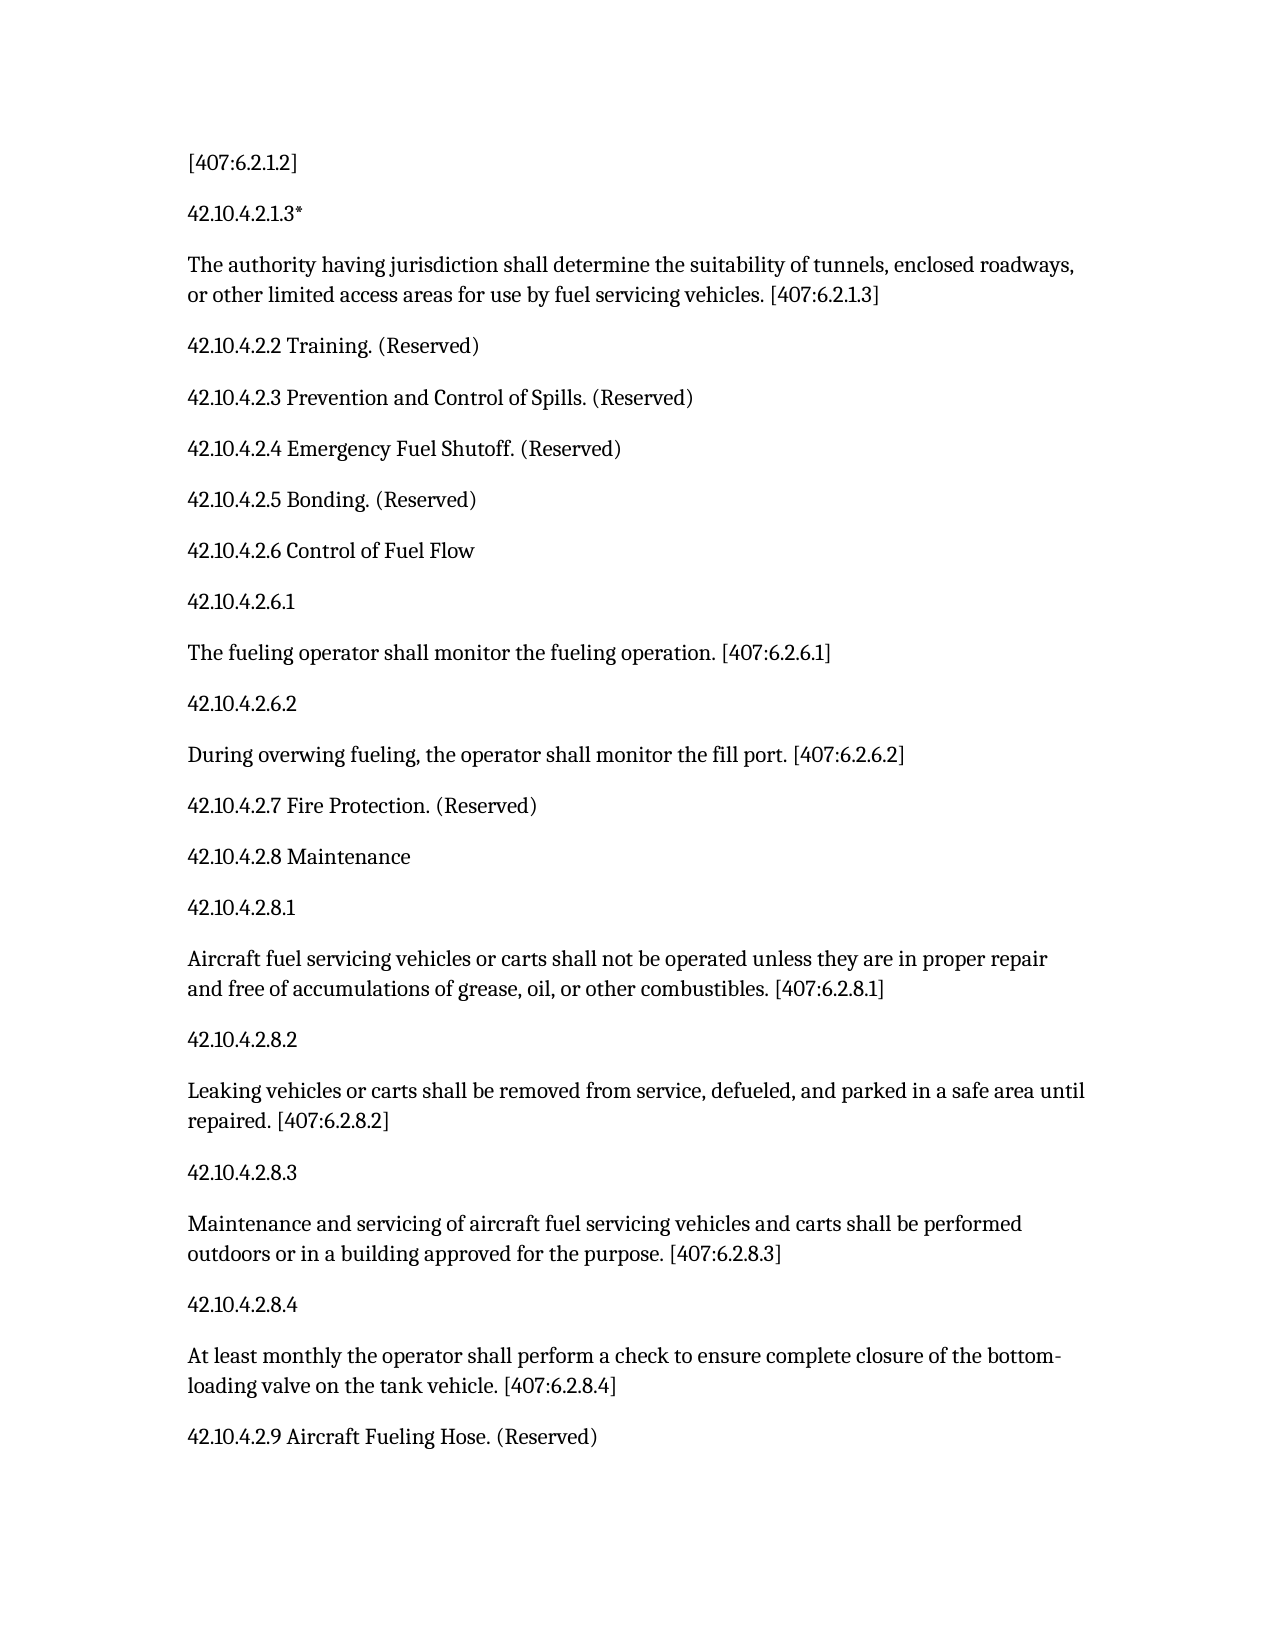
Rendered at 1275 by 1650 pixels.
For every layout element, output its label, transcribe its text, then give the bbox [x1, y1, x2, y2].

text The authority having jurisdiction shall determine the suitability of tunnels, enclosed roadways, or other limited access areas for use by fuel servicing vehicles. [407:6.2.1.3] [187, 252, 1087, 309]
text 42.10.4.2.2 Training. (Reserved) [187, 333, 1087, 360]
text The fueling operator shall monitor the fueling operation. [407:6.2.6.1] [187, 639, 1087, 666]
text Aircraft fuel servicing vehicles or carts shall not be operated unless they are in proper repair and free of accumulations of grease, oil, or other combustibles. [407:6.2.8.1] [187, 946, 1087, 1002]
text During overwing fueling, the operator shall monitor the fill port. [407:6.2.6.2] [187, 742, 1087, 768]
text 42.10.4.2.8.3 [187, 1159, 1087, 1186]
text 42.10.4.2.9 Aircraft Fueling Hose. (Reserved) [187, 1424, 1087, 1450]
text Maintenance and servicing of aircraft fuel servicing vehicles and carts shall be performed outdoors or in a building approved for the purpose. [407:6.2.8.3] [187, 1210, 1087, 1267]
text [407:6.2.1.2] [187, 150, 1087, 176]
text 42.10.4.2.1.3* [187, 201, 1087, 227]
text 42.10.4.2.5 Bonding. (Reserved) [187, 486, 1087, 513]
text 42.10.4.2.8.4 [187, 1292, 1087, 1318]
text 42.10.4.2.8.2 [187, 1027, 1087, 1053]
text 42.10.4.2.7 Fire Protection. (Reserved) [187, 793, 1087, 819]
text 42.10.4.2.3 Prevention and Control of Spills. (Reserved) [187, 384, 1087, 411]
text 42.10.4.2.4 Emergency Fuel Shutoff. (Reserved) [187, 435, 1087, 462]
text 42.10.4.2.6.1 [187, 588, 1087, 615]
text 42.10.4.2.8 Maintenance [187, 844, 1087, 870]
text At least monthly the operator shall perform a check to ensure complete closure of the bottom-loading valve on the tank vehicle. [407:6.2.8.4] [187, 1343, 1087, 1399]
text Leaking vehicles or carts shall be removed from service, defueled, and parked in a safe area until repaired. [407:6.2.8.2] [187, 1078, 1087, 1135]
text 42.10.4.2.6.2 [187, 691, 1087, 717]
text 42.10.4.2.6 Control of Fuel Flow [187, 537, 1087, 564]
text 42.10.4.2.8.1 [187, 895, 1087, 921]
